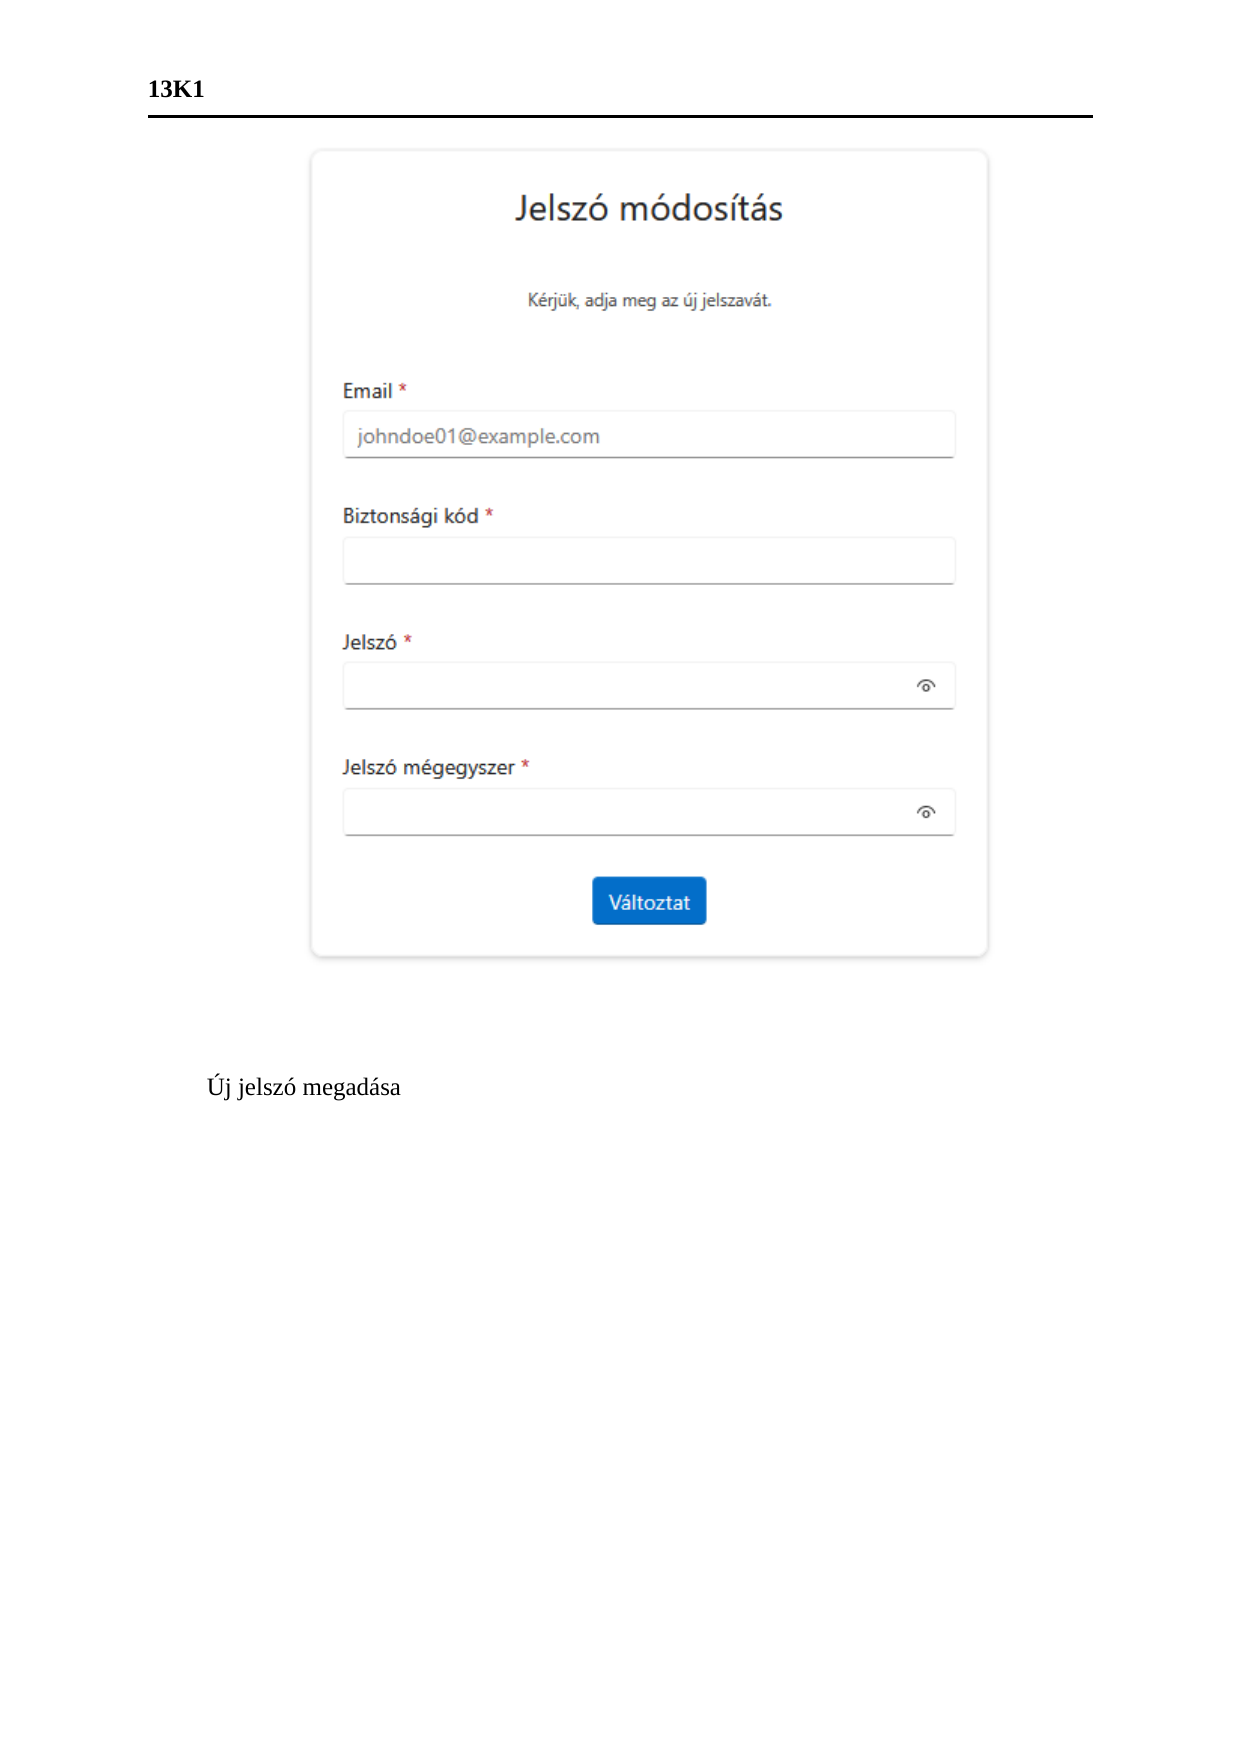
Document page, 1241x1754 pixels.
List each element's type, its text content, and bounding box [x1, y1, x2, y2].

picture [206, 147, 1152, 1071]
text Új jelszó megadása [207, 1071, 1093, 1101]
